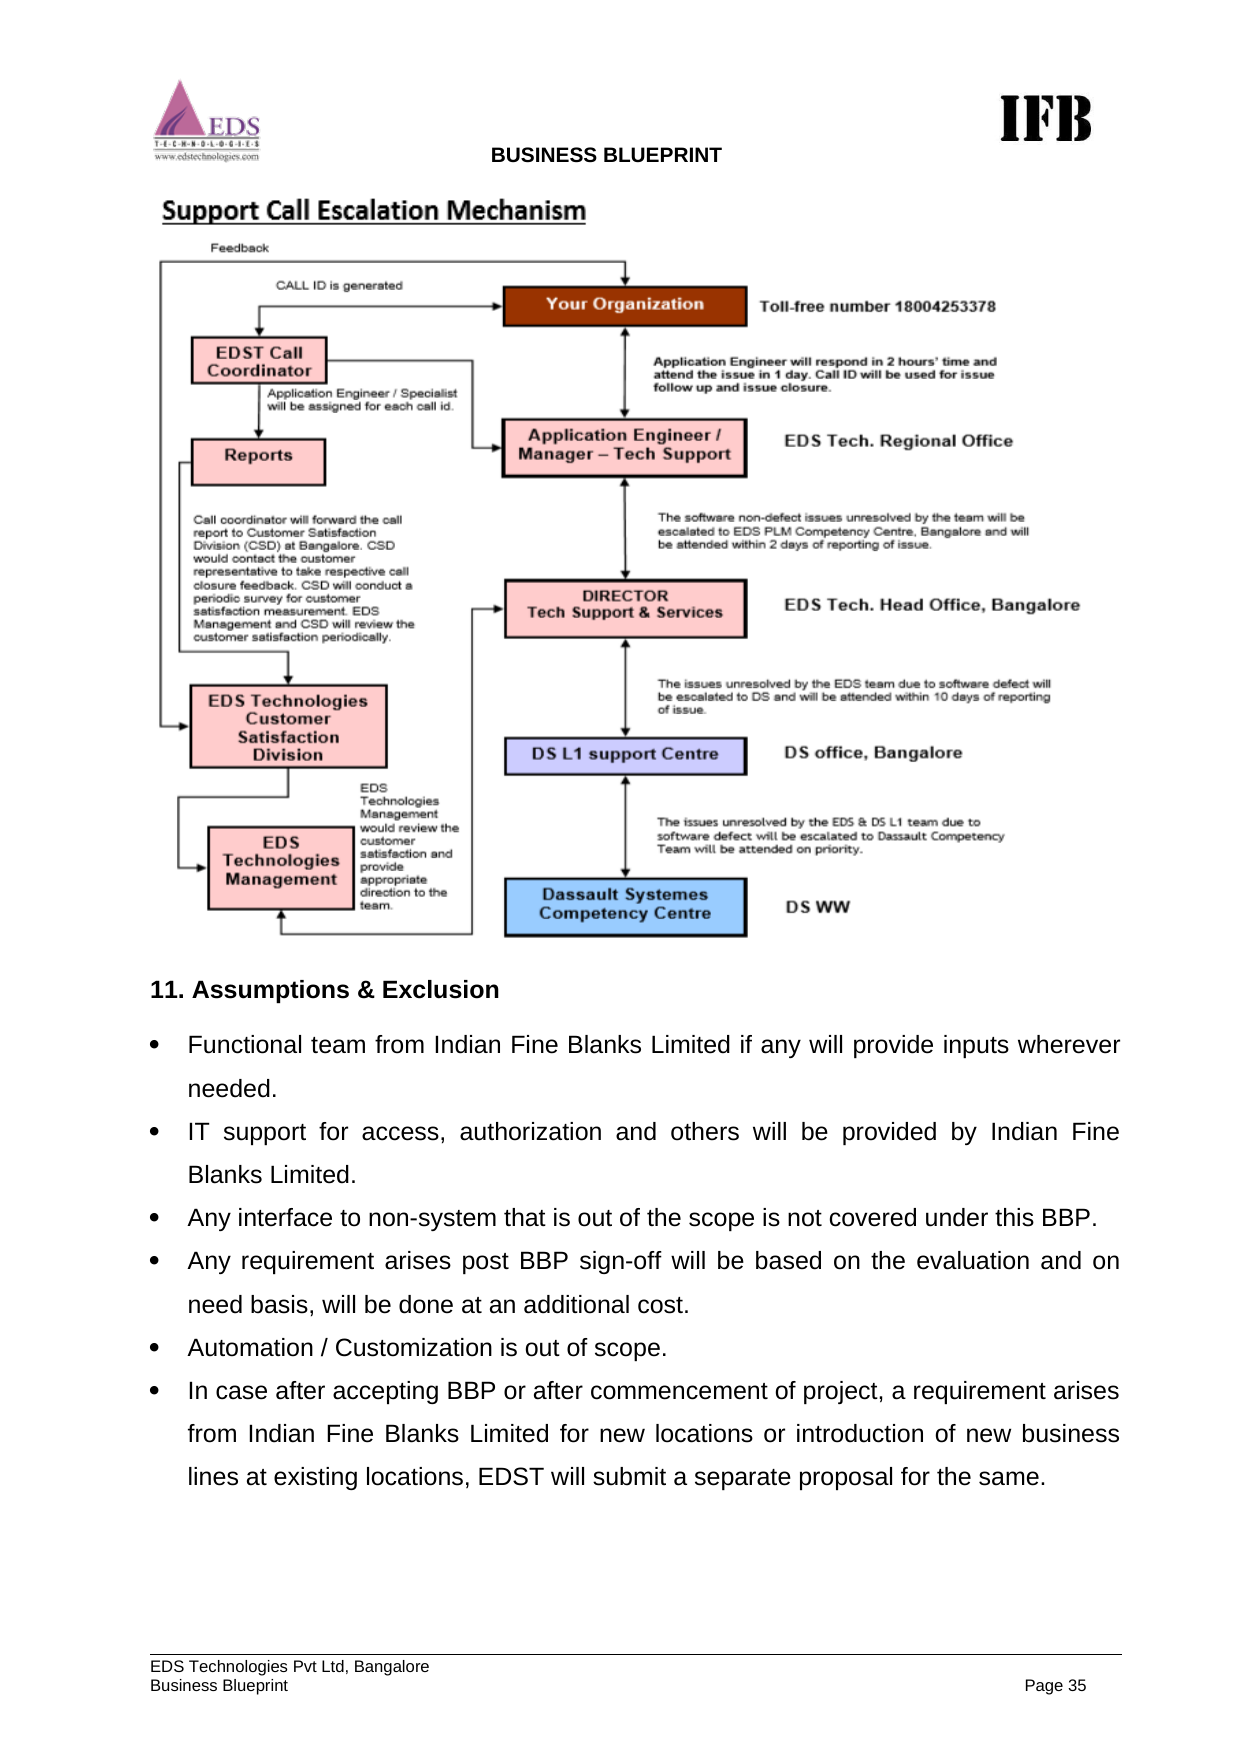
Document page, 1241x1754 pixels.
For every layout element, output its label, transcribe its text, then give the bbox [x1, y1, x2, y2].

picture [975, 73, 1114, 163]
picture [150, 192, 597, 233]
list IT support for access, authorization and others will be provided by Indian Fine Blanks Limited. [150, 1117, 1122, 1189]
list Any interface to non-system that is out of the scope is not covered under this BBP. [150, 1203, 1122, 1232]
list In case after accepting BBP or after commencement of project, a requirement arises from Indian Fine Blanks Limited for new locations or introduction of new business lines at existing locations, EDST will submit a separate proposal for the same. [150, 1376, 1122, 1491]
list Functional team from Indian Fine Blanks Limited if any will provide inputs wherever needed. [150, 1030, 1122, 1102]
list Automation / Customization is out of scope. [150, 1333, 1122, 1362]
picture [150, 237, 1090, 946]
subtitle 11. Assumptions & Exclusion [150, 975, 1122, 1003]
list Any requirement arises post BBP sign-off will be based on the evaluation and on need basis, will be done at an additional cost. [150, 1246, 1122, 1318]
